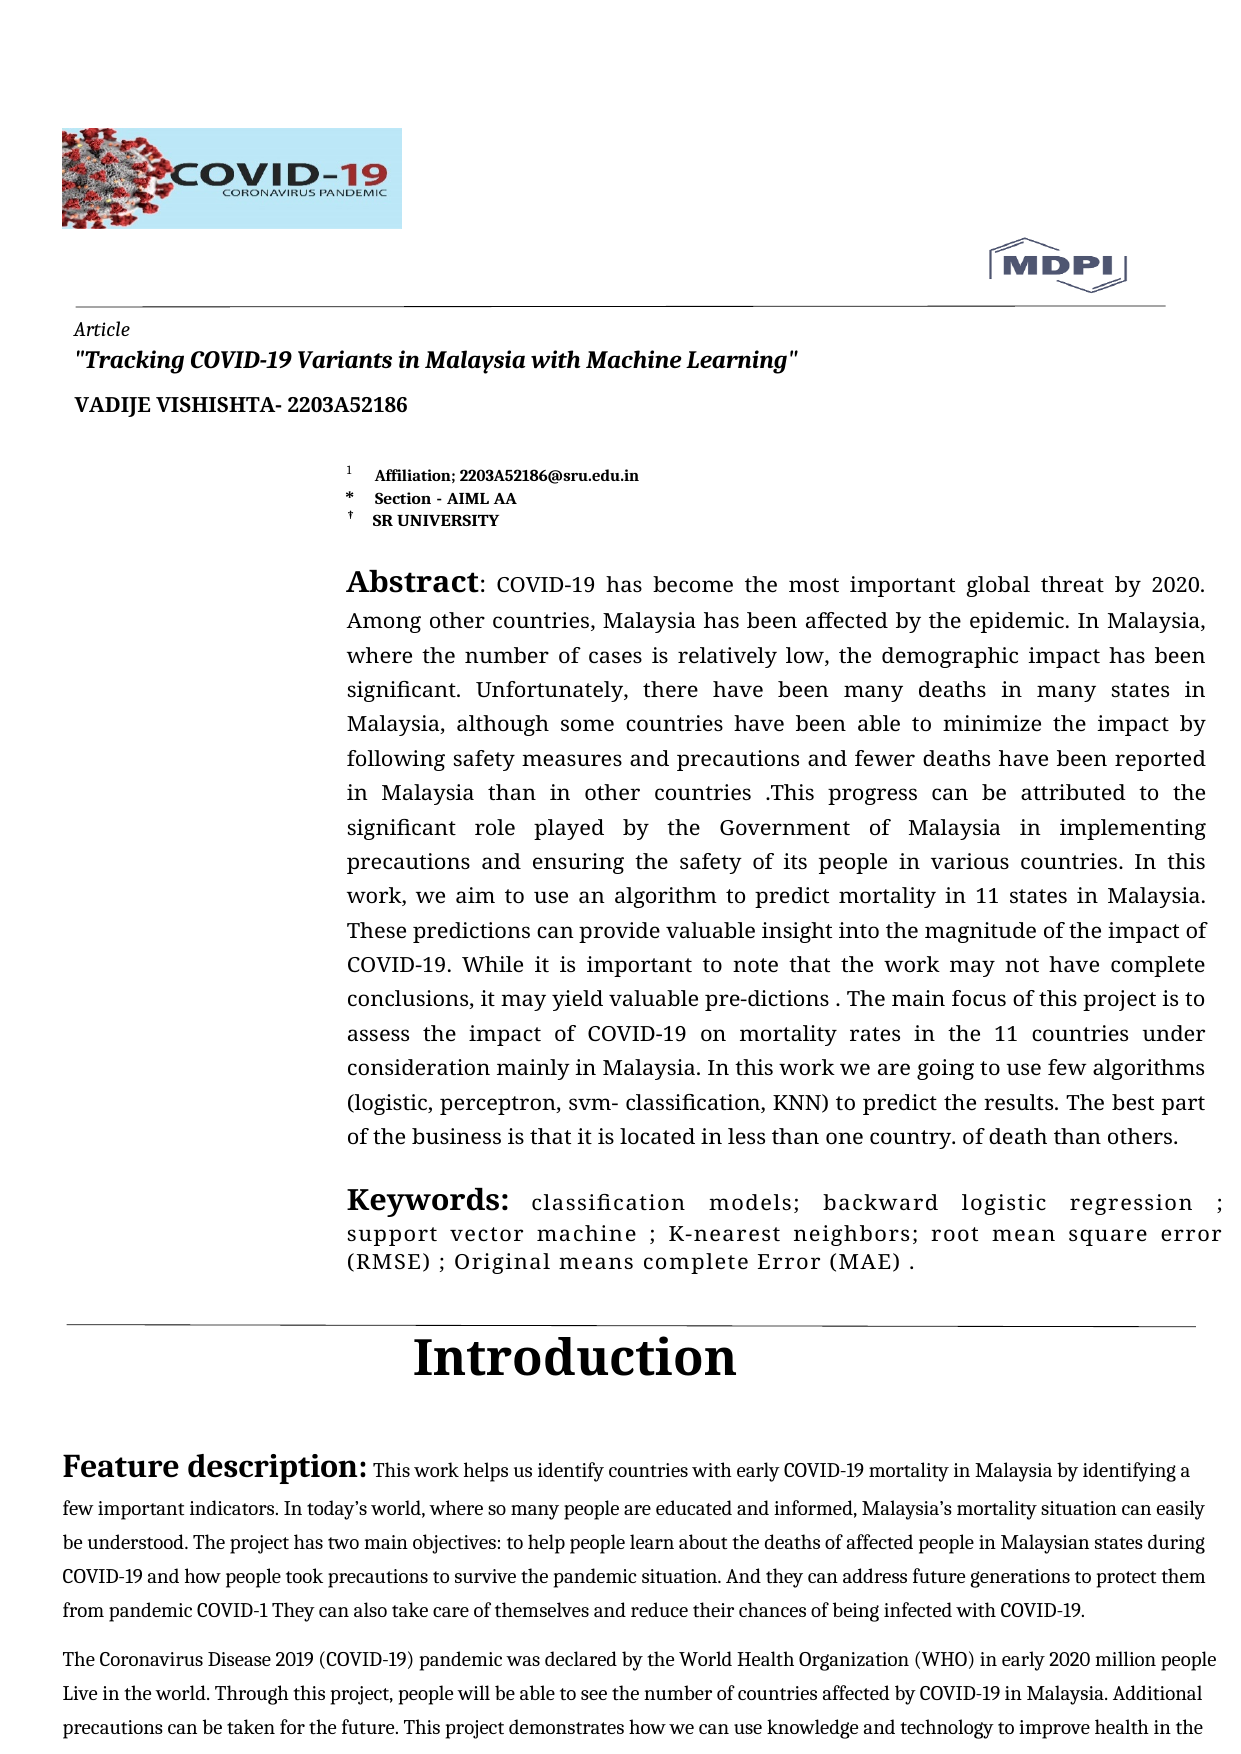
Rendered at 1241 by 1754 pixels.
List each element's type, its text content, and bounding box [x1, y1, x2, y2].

text * Section - AIML AA [345, 487, 1223, 509]
text VADIJE VISHISHTA- 2203A52186 [74, 391, 1223, 419]
picture [983, 174, 1228, 295]
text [62, 1647, 1219, 1740]
text 1 Affiliation; 2203A52186@sru.edu.in [347, 463, 1223, 486]
text Feature description: This work helps us identify countries with early COVID-19 mortality in Malaysia by identifying a few important indicators. In today’s world, where so many people are educated and informed, Malaysia’s mortality situation can easily be understood. The project has two main objectives: to help people learn about the deaths of affected people in Malaysian states during COVID-19 and how people took precautions to survive the pandemic situation. And they can address future generations to protect them from pandemic COVID-1 They can also take care of themselves and reduce their chances of being infected with COVID-19. [62, 1405, 1219, 1623]
text Abstract: COVID-19 has become the most important global threat by 2020. Among other countries, Malaysia has been affected by the epidemic. In Malaysia, where the number of cases is relatively low, the demographic impact has been significant. Unfortunately, there have been many deaths in many states in Malaysia, although some countries have been able to minimize the impact by following safety measures and precautions and fewer deaths have been reported in Malaysia than in other countries .This progress can be attributed to the significant role played by the Government of Malaysia in implementing precautions and ensuring the safety of its people in various countries. In this work, we aim to use an algorithm to predict mortality in 11 states in Malaysia. These predictions can provide valuable insight into the magnitude of the impact of COVID-19. While it is important to note that the work may not have complete conclusions, it may yield valuable pre-dictions . The main focus of this project is to assess the impact of COVID-19 on mortality rates in the 11 countries under consideration mainly in Malaysia. In this work we are going to use few algorithms (logistic, perceptron, svm- classification, KNN) to predict the results. The best part of the business is that it is located in less than one country. of death than others. [346, 561, 1207, 1151]
text † SR UNIVERSITY [347, 509, 1223, 531]
text Keywords: classification models; backward logistic regression ; support vector machine ; K-nearest neighbors; root mean square error (RMSE) ; Original means complete Error (MAE) . [347, 1179, 1223, 1276]
text Introduction [62, 1322, 1223, 1390]
text "Tracking COVID-19 Variants in Malaysia with Machine Learning" [74, 351, 1223, 373]
picture [62, 128, 402, 228]
text Article [74, 318, 1223, 340]
